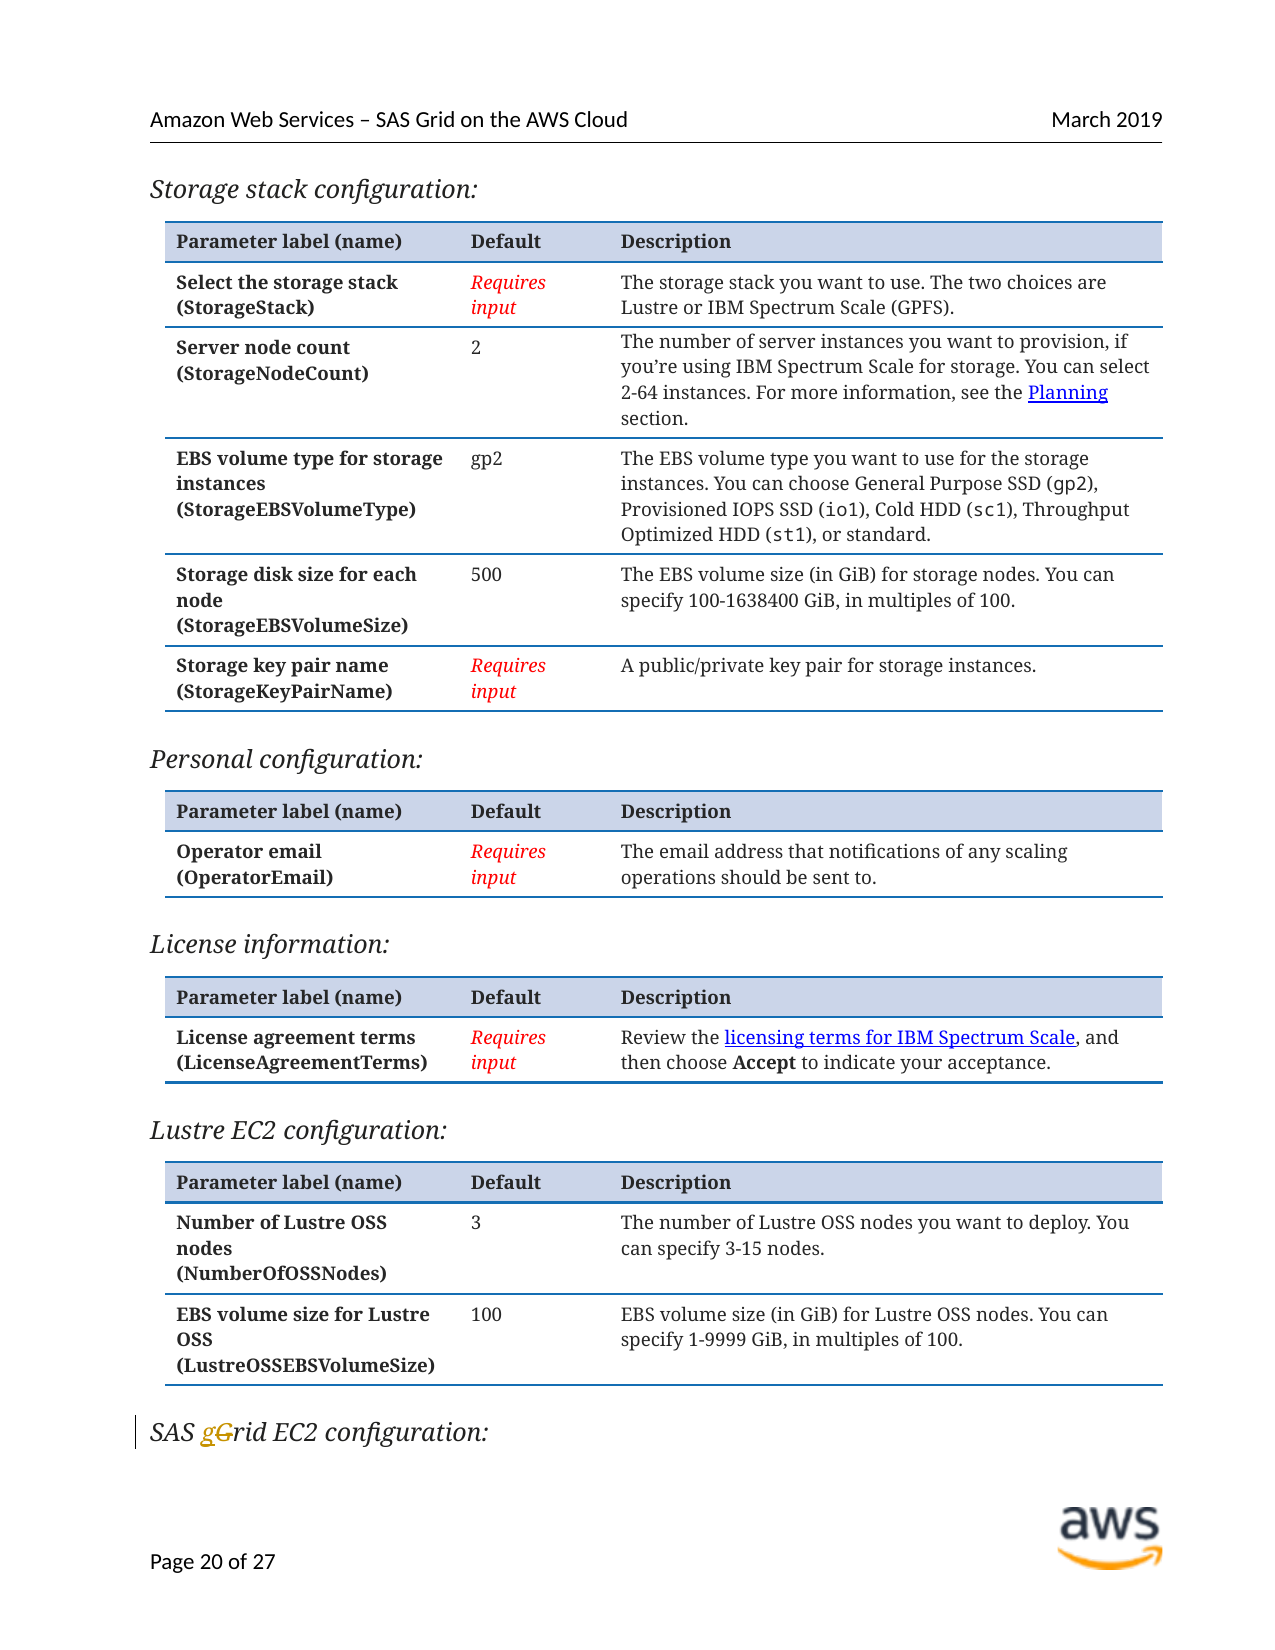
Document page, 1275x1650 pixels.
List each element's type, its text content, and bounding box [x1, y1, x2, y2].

table_cell Number of Lustre OSS nodes (NumberOfOSSNodes) [165, 1204, 459, 1292]
table_cell 100 [459, 1295, 609, 1384]
table_cell Operator email (OperatorEmail) [165, 832, 459, 896]
table_cell The EBS volume size (in GiB) for storage nodes. You can specify 100-1638400 GiB, in multiples of 100. [609, 555, 1162, 644]
table_cell 3 [459, 1204, 609, 1292]
picture [1057, 1507, 1163, 1570]
table_header Default [459, 223, 609, 261]
table_cell Review the licensing terms for IBM Spectrum Scale, and then choose Accept to indicate your acceptance. [609, 1018, 1162, 1081]
table_header Parameter label (name) [165, 1163, 459, 1201]
table_cell EBS volume size (in GiB) for Lustre OSS nodes. You can specify 1-9999 GiB, in multiples of 100. [609, 1295, 1162, 1384]
table_header Default [459, 1163, 609, 1201]
table_cell The number of Lustre OSS nodes you want to deploy. You can specify 3-15 nodes. [609, 1204, 1162, 1292]
text Storage stack configuration: [150, 172, 1162, 206]
table_header Parameter label (name) [165, 223, 459, 261]
text SAS rid EC2 configuration: [150, 1415, 1162, 1449]
text Personal configuration: [150, 741, 1162, 775]
table_cell Requires input [459, 1018, 609, 1081]
table_cell 500 [459, 555, 609, 644]
table_cell A public/private key pair for storage instances. [609, 647, 1162, 710]
text Lustre EC2 configuration: [150, 1113, 1162, 1147]
text License information: [150, 927, 1162, 961]
table_cell EBS volume type for storage instances (StorageEBSVolumeType) [165, 439, 459, 553]
table_cell Storage key pair name (StorageKeyPairName) [165, 647, 459, 710]
table_header Default [459, 792, 609, 830]
table_header Description [609, 792, 1162, 830]
table_cell Requires input [459, 832, 609, 896]
table_cell gp2 [459, 439, 609, 553]
table_header Parameter label (name) [165, 792, 459, 830]
table_header Description [609, 978, 1162, 1016]
table_header Description [609, 1163, 1162, 1201]
table_cell The number of server instances you want to provision, if you’re using IBM Spectrum Scale for storage. You can select 2-64 instances. For more information, see the Planning section. [609, 328, 1162, 437]
table_cell Requires input [459, 263, 609, 326]
table_cell Server node count (StorageNodeCount) [165, 328, 459, 437]
table_cell 2 [459, 328, 609, 437]
table_cell Requires input [459, 647, 609, 710]
table_cell EBS volume size for Lustre OSS (LustreOSSEBSVolumeSize) [165, 1295, 459, 1384]
table_cell The storage stack you want to use. The two choices are Lustre or IBM Spectrum Scale (GPFS). [609, 263, 1162, 326]
table_cell License agreement terms (LicenseAgreementTerms) [165, 1018, 459, 1081]
table_header Default [459, 978, 609, 1016]
table_cell The email address that notifications of any scaling operations should be sent to. [609, 832, 1162, 896]
table_cell The EBS volume type you want to use for the storage instances. You can choose General Purpose SSD (gp2), Provisioned IOPS SSD (io1), Cold HDD (sc1), Throughput Optimized HDD (st1), or standard. [609, 439, 1162, 553]
table_header Description [609, 223, 1162, 261]
table_cell Storage disk size for each node (StorageEBSVolumeSize) [165, 555, 459, 644]
table_cell Select the storage stack (StorageStack) [165, 263, 459, 326]
table_header Parameter label (name) [165, 978, 459, 1016]
